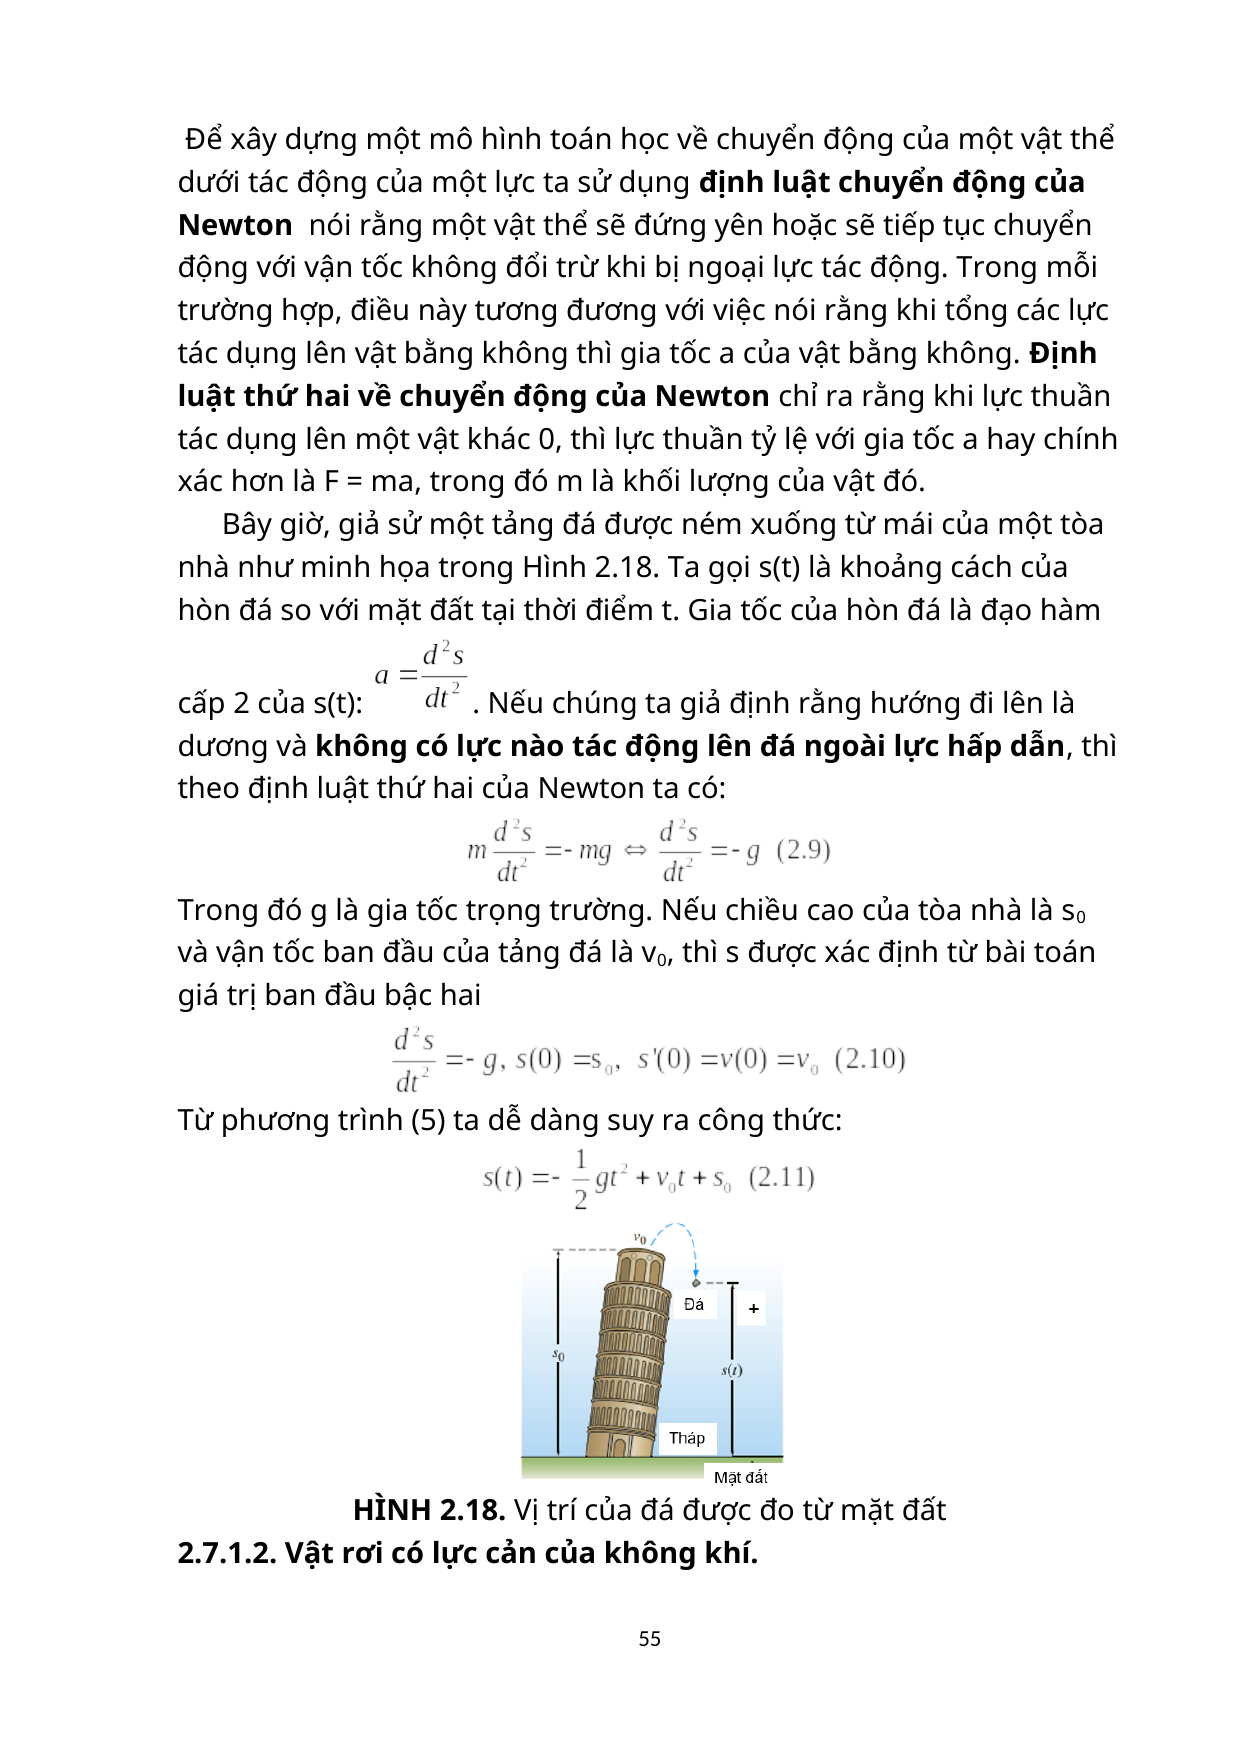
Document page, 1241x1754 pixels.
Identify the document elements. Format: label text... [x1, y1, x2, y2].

text Bây giờ, giả sử một tảng đá được ném xuống từ mái của một tòa nhà như minh họa trong Hình 2.18. Ta gọi s(t) là khoảng cách của hòn đá so với mặt đất tại thời điểm t. Gia tốc của hòn đá là đạo hàm cấp 2 của s(t): . Nếu chúng ta giả định rằng hướng đi lên là dương và không có lực nào tác động lên đá ngoài lực hấp dẫn, thì theo định luật thứ hai của Newton ta có: [177, 503, 1122, 807]
text HÌNH 2.18. Vị trí của đá được đo từ mặt đất [177, 1489, 1122, 1529]
text Để xây dựng một mô hình toán học về chuyển động của một vật thể dưới tác động của một lực ta sử dụng định luật chuyển động của Newton nói rằng một vật thể sẽ đứng yên hoặc sẽ tiếp tục chuyển động với vận tốc không đổi trừ khi bị ngoại lực tác động. Trong mỗi trường hợp, điều này tương đương với việc nói rằng khi tổng các lực tác dụng lên vật bằng không thì gia tốc a của vật bằng không. Định luật thứ hai về chuyển động của Newton chỉ ra rằng khi lực thuần tác dụng lên một vật khác 0, thì lực thuần tỷ lệ với gia tốc a hay chính xác hơn là F = ma, trong đó m là khối lượng của vật đó. [177, 118, 1122, 500]
picture [513, 1217, 787, 1487]
text Trong đó g là gia tốc trọng trường. Nếu chiều cao của tòa nhà là s0 và vận tốc ban đầu của tảng đá là v0, thì s được xác định từ bài toán giá trị ban đầu bậc hai [177, 889, 1122, 1014]
text Từ phương trình (5) ta dễ dàng suy ra công thức: [177, 1099, 1122, 1139]
text 2.7.1.2. Vật rơi có lực cản của không khí. [177, 1532, 1122, 1572]
